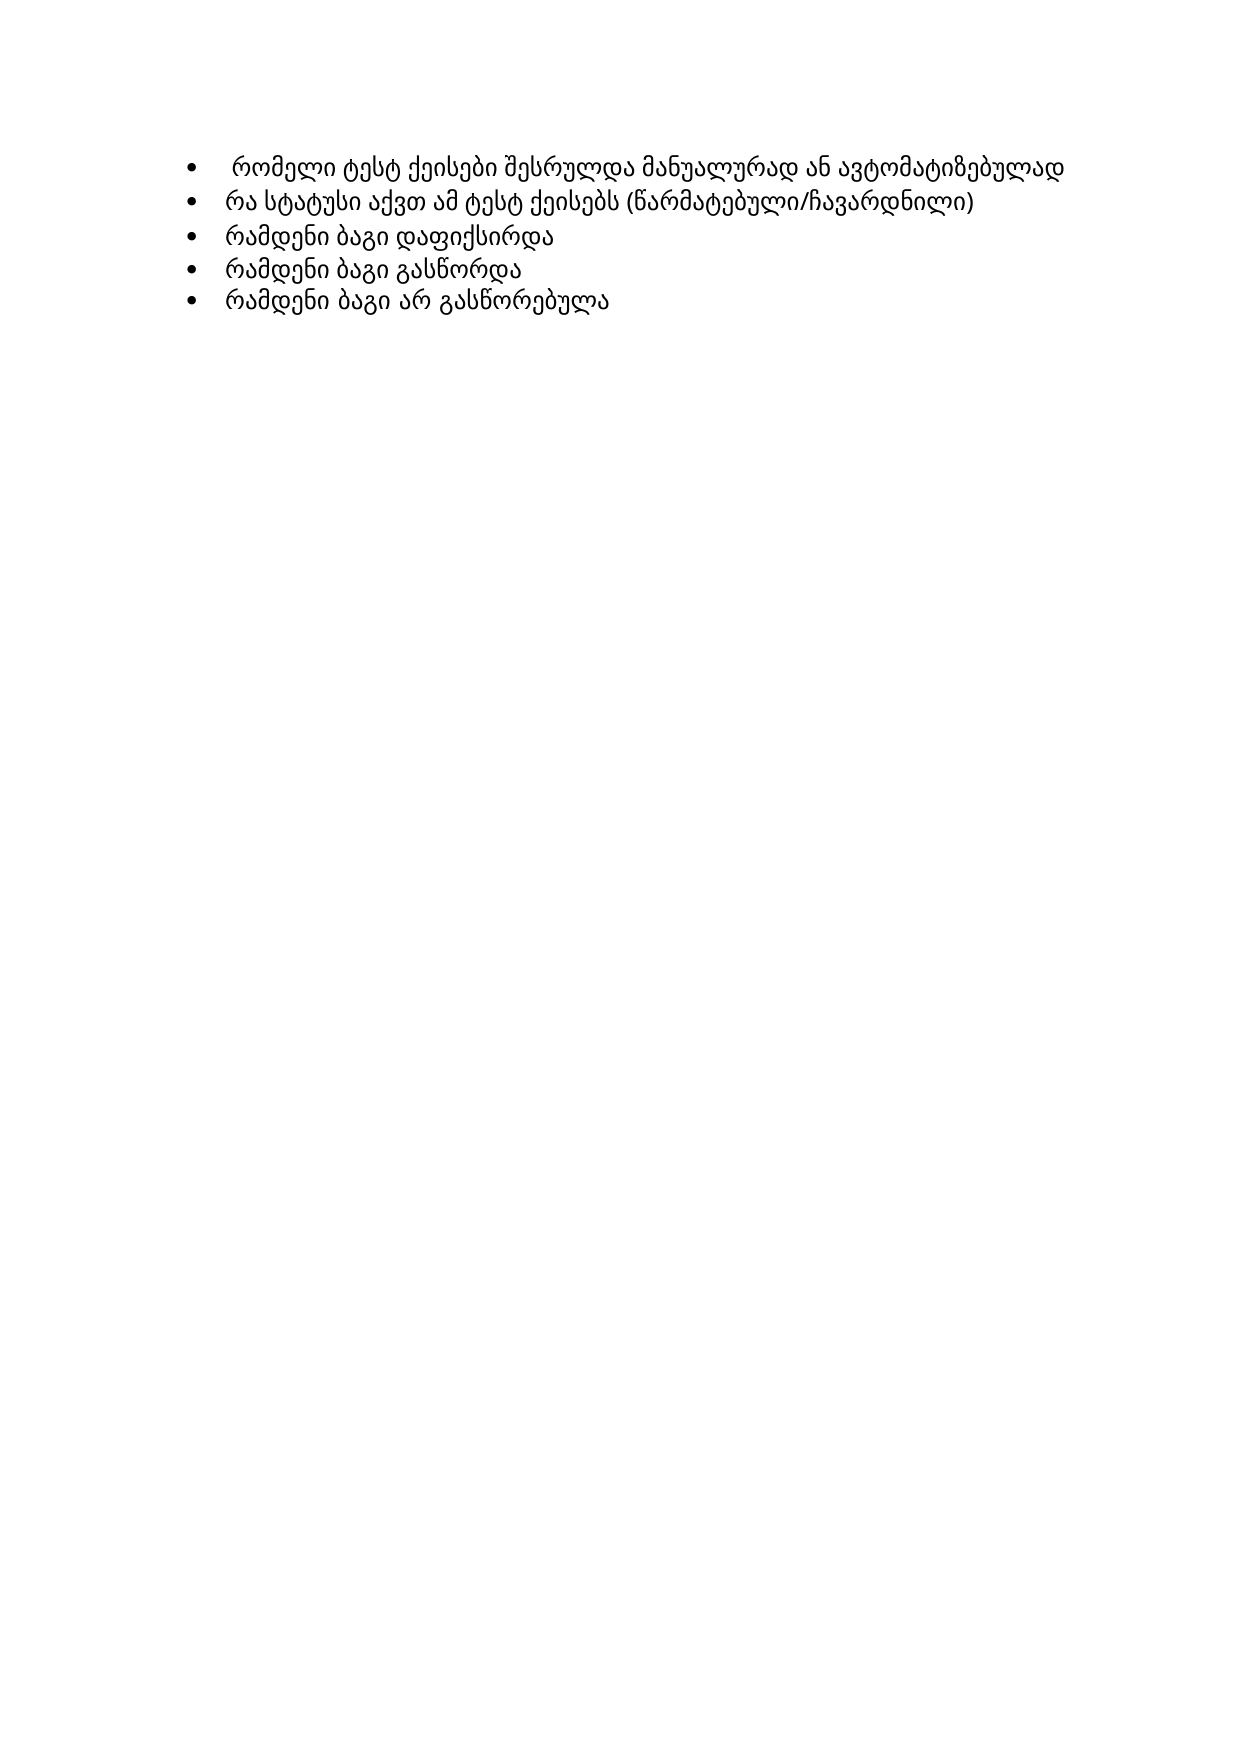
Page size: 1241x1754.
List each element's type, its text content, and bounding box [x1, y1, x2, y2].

list რამდენი ბაგი არ გასწორებულა [187, 286, 1090, 315]
list რამდენი ბაგი დაფიქსირდა [187, 218, 1090, 252]
list რამდენი ბაგი გასწორდა [187, 252, 1090, 286]
list რა სტატუსი აქვთ ამ ტესტ ქეისებს (წარმატებული/ჩავარდნილი) [187, 184, 1090, 218]
list რომელი ტესტ ქეისები შესრულდა მანუალურად ან ავტომატიზებულად [187, 150, 1090, 184]
